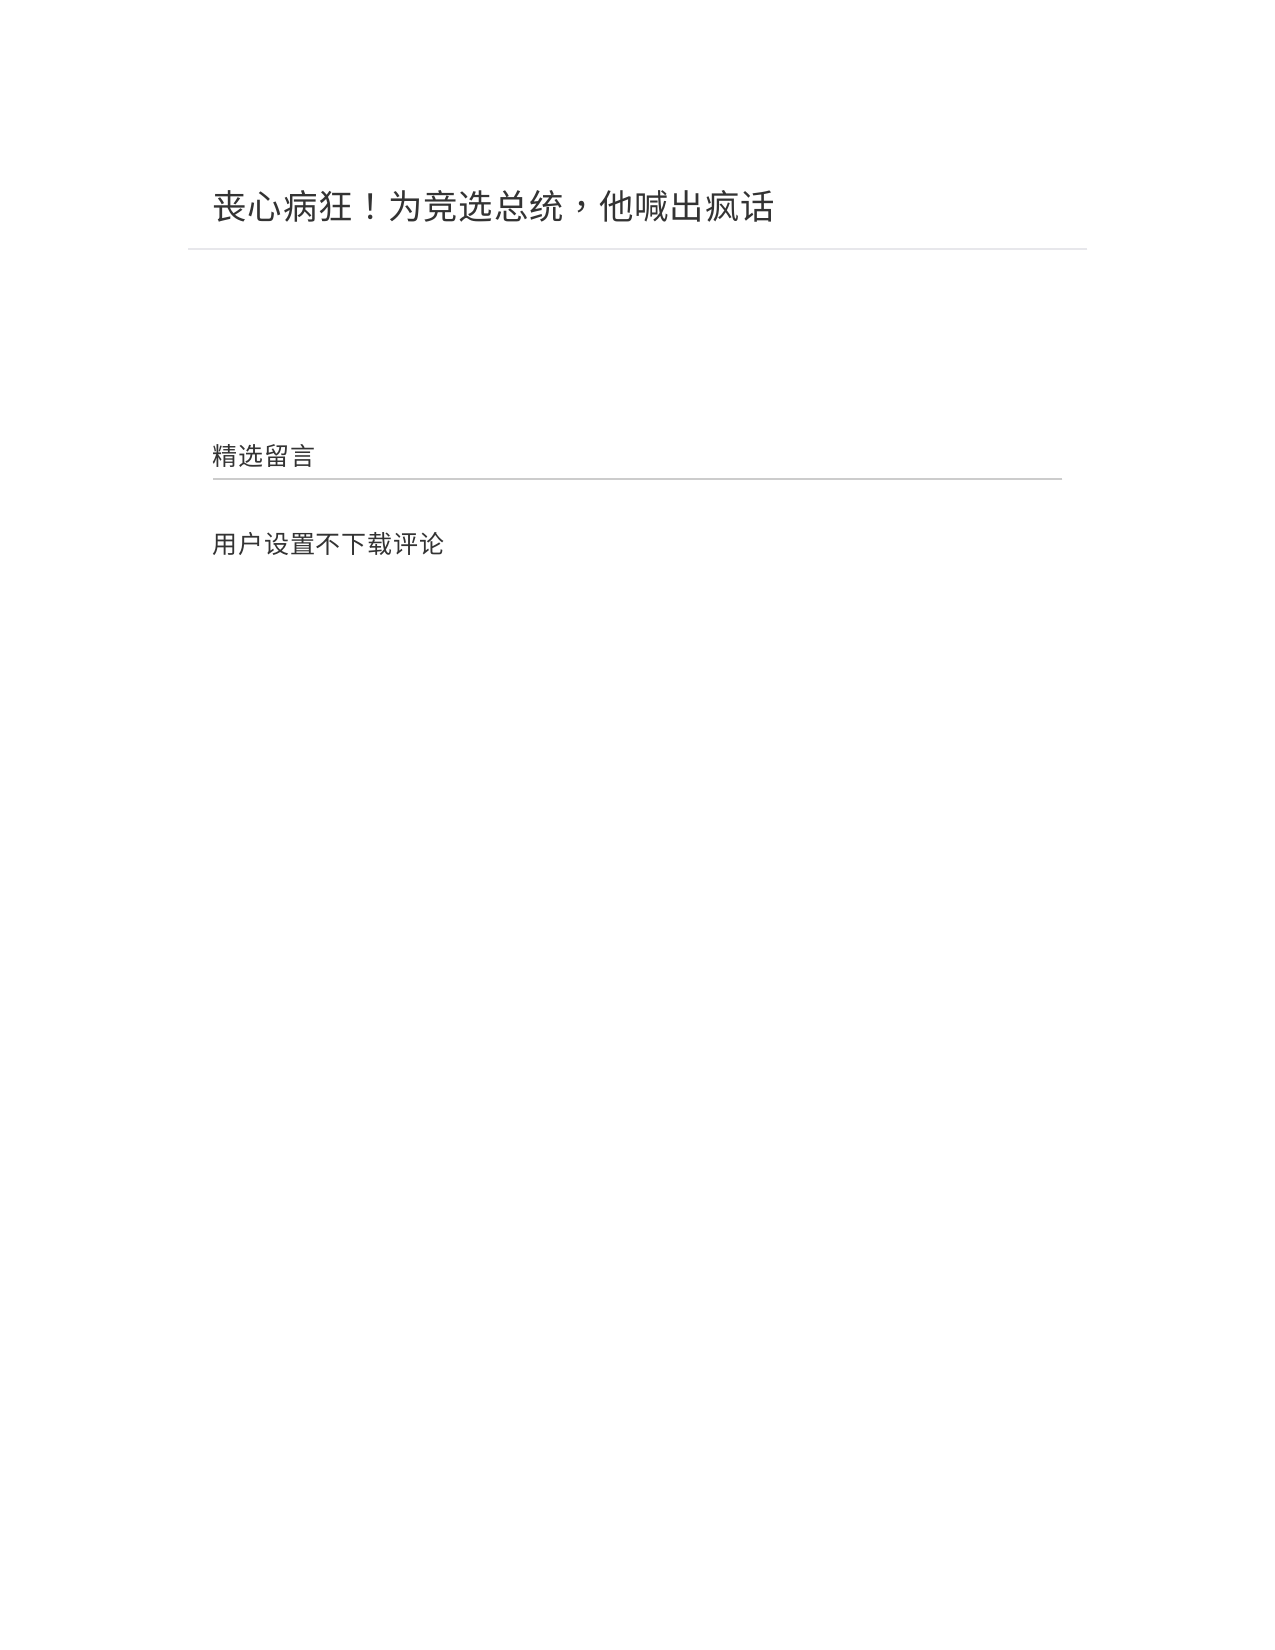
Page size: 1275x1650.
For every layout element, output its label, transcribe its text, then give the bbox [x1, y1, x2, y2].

text 用户设置不下载评论 [212, 521, 1062, 561]
title 丧心病狂！为竞选总统，他喊出疯话 [187, 150, 1087, 250]
subtitle 精选留言 [212, 432, 1062, 480]
